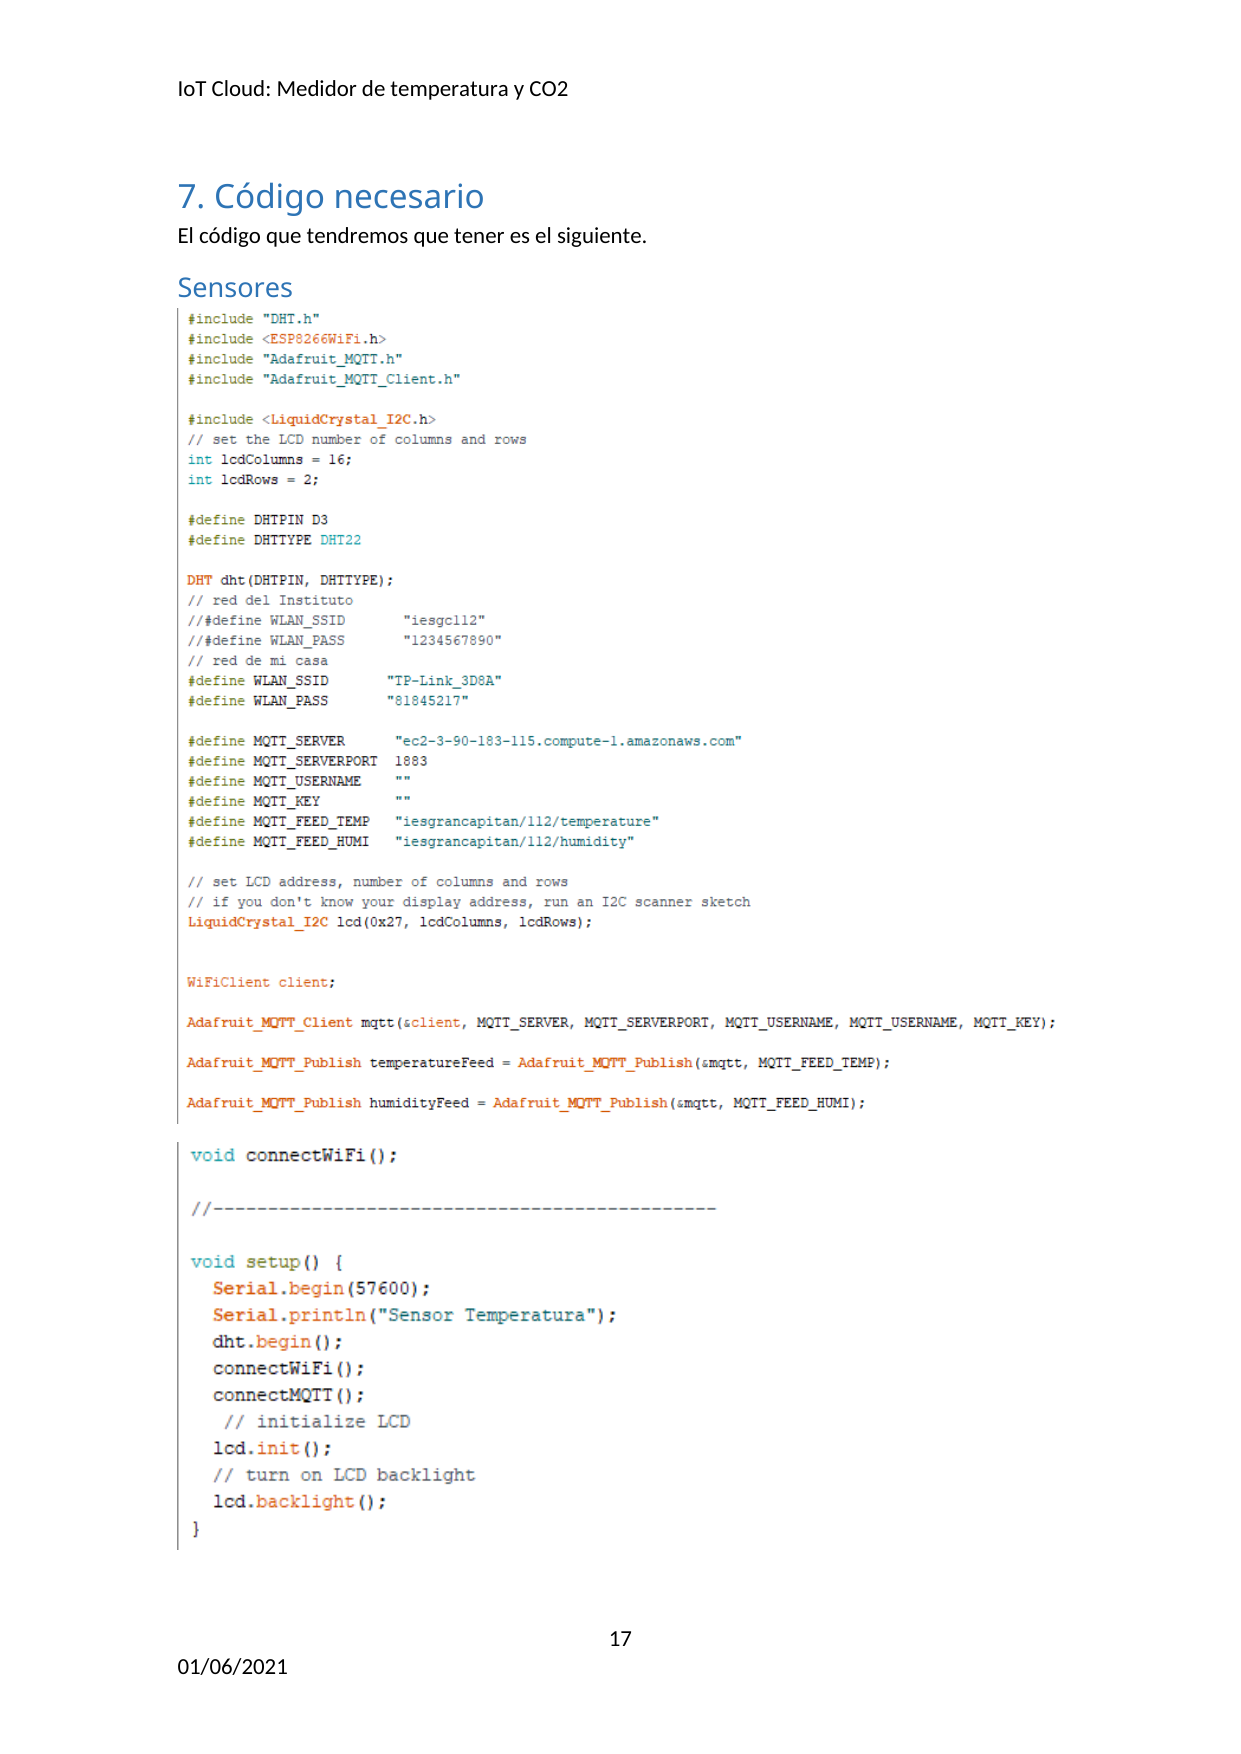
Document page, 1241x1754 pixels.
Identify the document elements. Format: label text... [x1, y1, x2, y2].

subtitle 7. Código necesario [177, 173, 1063, 218]
subtitle Sensores [177, 268, 1063, 305]
picture [177, 1142, 724, 1550]
picture [177, 308, 1063, 1124]
text El código que tendremos que tener es el siguiente. [177, 222, 1063, 249]
